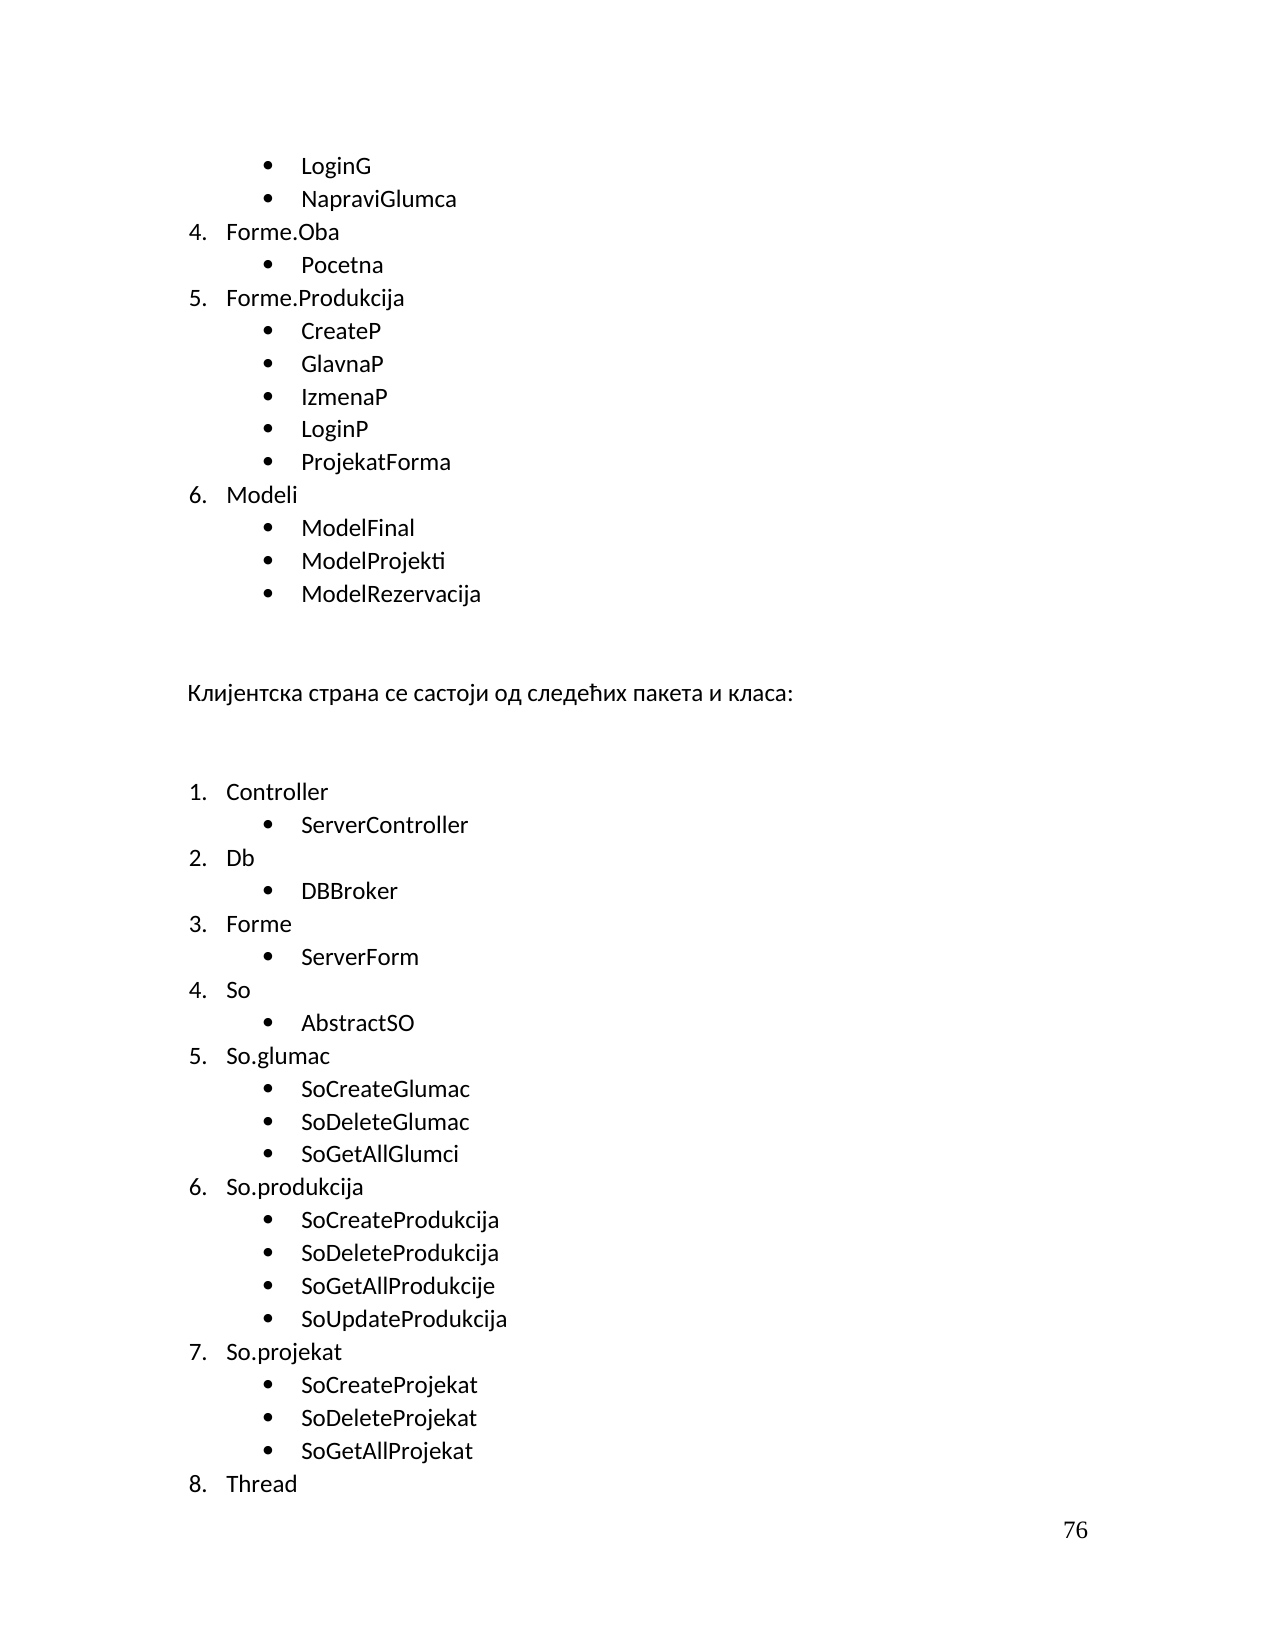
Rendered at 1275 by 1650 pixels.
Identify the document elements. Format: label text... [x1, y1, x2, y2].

list CreateP [263, 315, 1131, 345]
list IzmenaP [263, 381, 1131, 411]
list So [188, 974, 1131, 1004]
list SoGetAllProdukcije [263, 1270, 1131, 1301]
list SoCreateProdukcija [263, 1204, 1131, 1235]
list Controller [188, 776, 1131, 807]
list SoDeleteGlumac [263, 1106, 1131, 1136]
list LoginP [263, 413, 1131, 444]
list ServerController [263, 809, 1131, 840]
list SoDeleteProjekat [263, 1402, 1131, 1432]
list Forme [188, 908, 1131, 939]
list Thread [188, 1468, 1131, 1498]
list So.projekat [188, 1336, 1131, 1367]
text Клијентска страна се састоји од следећих пакета и класа: [187, 677, 1131, 708]
list SoGetAllProjekat [263, 1435, 1131, 1465]
list SoCreateProjekat [263, 1369, 1131, 1399]
list Forme.Oba [188, 216, 1131, 247]
list SoGetAllGlumci [263, 1138, 1131, 1169]
list NapraviGlumca [263, 183, 1131, 214]
list SoUpdateProdukcija [263, 1303, 1131, 1334]
list Db [188, 842, 1131, 873]
list Modeli [188, 479, 1131, 510]
list AbstractSO [263, 1007, 1131, 1037]
list SoCreateGlumac [263, 1073, 1131, 1103]
list GlavnaP [263, 348, 1131, 378]
list Pocetna [263, 249, 1131, 279]
list So.glumac [188, 1040, 1131, 1070]
list SoDeleteProdukcija [263, 1237, 1131, 1268]
list So.produkcija [188, 1171, 1131, 1202]
list LoginG [263, 150, 1131, 181]
list ModelFinal [263, 512, 1131, 543]
list ModelRezervacija [263, 578, 1131, 609]
list ProjekatForma [263, 446, 1131, 477]
list ServerForm [263, 941, 1131, 972]
list Forme.Produkcija [188, 282, 1131, 312]
list ModelProjekti [263, 545, 1131, 576]
list DBBroker [263, 875, 1131, 906]
